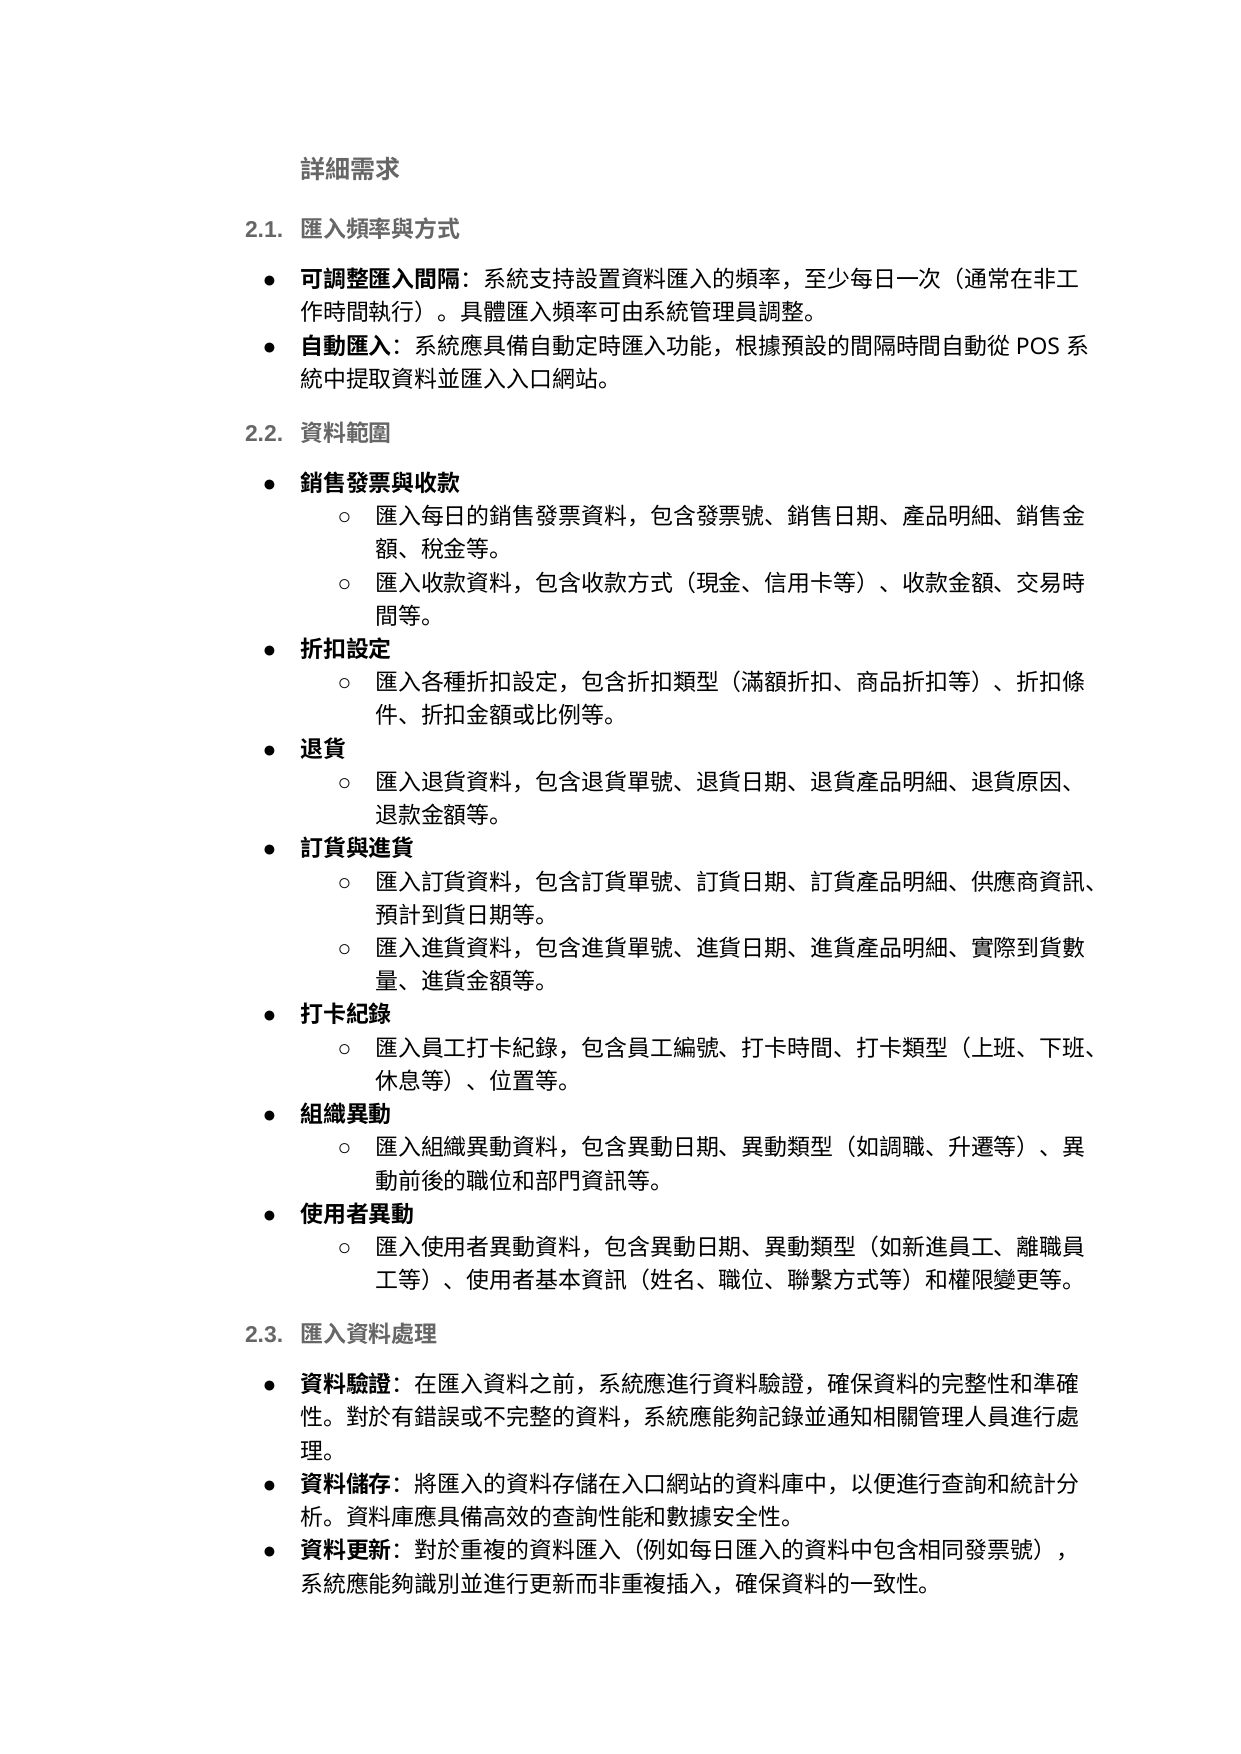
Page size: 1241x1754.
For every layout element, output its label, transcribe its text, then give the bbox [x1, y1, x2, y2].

list 匯入員工打卡紀錄，包含員工編號、打卡時間、打卡類型（上班、下班、休息等）、位置等。 [337, 1029, 1090, 1096]
list 自動匯入：系統應具備自動定時匯入功能，根據預設的間隔時間自動從 POS 系統中提取資料並匯入入口網站。 [262, 327, 1090, 394]
list 匯入訂貨資料，包含訂貨單號、訂貨日期、訂貨產品明細、供應商資訊、預計到貨日期等。 [337, 863, 1090, 930]
subtitle 匯入資料處理 [283, 1316, 1090, 1349]
list 匯入組織異動資料，包含異動日期、異動類型（如調職、升遷等）、異動前後的職位和部門資訊等。 [337, 1129, 1090, 1196]
list 匯入每日的銷售發票資料，包含發票號、銷售日期、產品明細、銷售金額、稅金等。 [337, 498, 1090, 564]
list 匯入收款資料，包含收款方式（現金、信用卡等）、收款金額、交易時間等。 [337, 564, 1090, 631]
list 資料儲存：將匯入的資料存儲在入口網站的資料庫中，以便進行查詢和統計分析。資料庫應具備高效的查詢性能和數據安全性。 [262, 1466, 1090, 1532]
subtitle 詳細需求 [225, 150, 1090, 186]
list 可調整匯入間隔：系統支持設置資料匯入的頻率，至少每日一次（通常在非工作時間執行）。具體匯入頻率可由系統管理員調整。 [262, 261, 1090, 327]
list 匯入各種折扣設定，包含折扣類型（滿額折扣、商品折扣等）、折扣條件、折扣金額或比例等。 [337, 664, 1090, 731]
list 銷售發票與收款 [262, 465, 1090, 498]
list 匯入使用者異動資料，包含異動日期、異動類型（如新進員工、離職員工等）、使用者基本資訊（姓名、職位、聯繫方式等）和權限變更等。 [337, 1229, 1090, 1295]
list 資料驗證：在匯入資料之前，系統應進行資料驗證，確保資料的完整性和準確性。對於有錯誤或不完整的資料，系統應能夠記錄並通知相關管理人員進行處理。 [262, 1366, 1090, 1466]
subtitle 資料範圍 [283, 415, 1090, 448]
list 使用者異動 [262, 1196, 1090, 1229]
list 打卡紀錄 [262, 996, 1090, 1029]
list 匯入進貨資料，包含進貨單號、進貨日期、進貨產品明細、實際到貨數量、進貨金額等。 [337, 930, 1090, 996]
list 組織異動 [262, 1096, 1090, 1129]
subtitle 匯入頻率與方式 [283, 211, 1090, 244]
list 匯入退貨資料，包含退貨單號、退貨日期、退貨產品明細、退貨原因、退款金額等。 [337, 764, 1090, 830]
list 資料更新：對於重複的資料匯入（例如每日匯入的資料中包含相同發票號），系統應能夠識別並進行更新而非重複插入，確保資料的一致性。 [262, 1532, 1090, 1599]
list 訂貨與進貨 [262, 830, 1090, 863]
list 退貨 [262, 731, 1090, 764]
list 折扣設定 [262, 631, 1090, 664]
